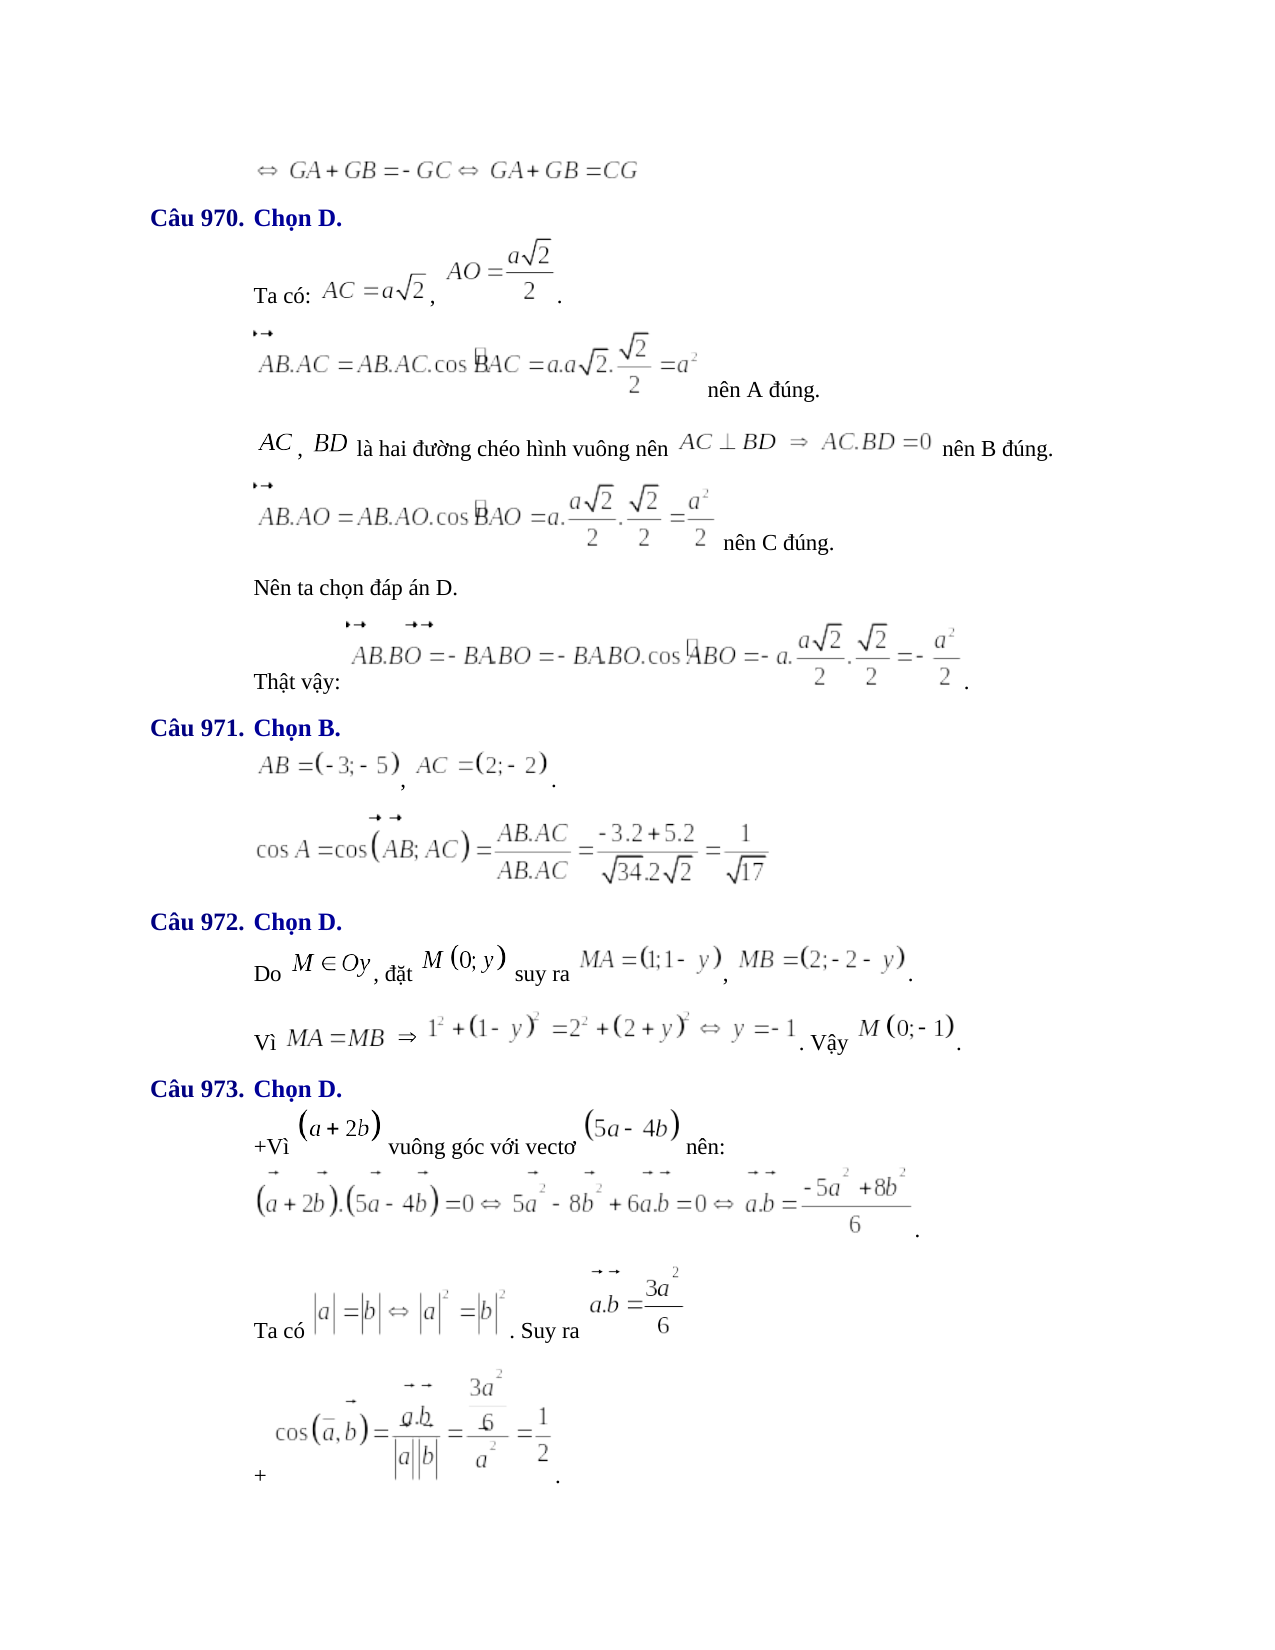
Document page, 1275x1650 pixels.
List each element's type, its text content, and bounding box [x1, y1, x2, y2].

text Vì . Vậy . [253, 1006, 1125, 1056]
text Ta có . Suy ra [253, 1262, 1125, 1343]
text , là hai đường chéo hình vuông nên nên B đúng. [253, 422, 1125, 461]
list Chọn B. [150, 713, 1125, 742]
list Chọn D. [150, 203, 1125, 232]
list Chọn D. [150, 1074, 1125, 1103]
text Do , đặt suy ra , . [253, 938, 1125, 987]
text Ta có: , . [253, 233, 1125, 309]
text nên A đúng. [253, 328, 1125, 403]
text + . [253, 1362, 1125, 1489]
text Thật vậy: . [253, 619, 1125, 694]
text +Vì vuông góc với vectơ nên: . [253, 1106, 1125, 1243]
list Chọn D. [150, 907, 1125, 936]
text , . [253, 744, 1125, 793]
text nên C đúng. [253, 480, 1125, 555]
text Nên ta chọn đáp án D. [253, 574, 1125, 600]
